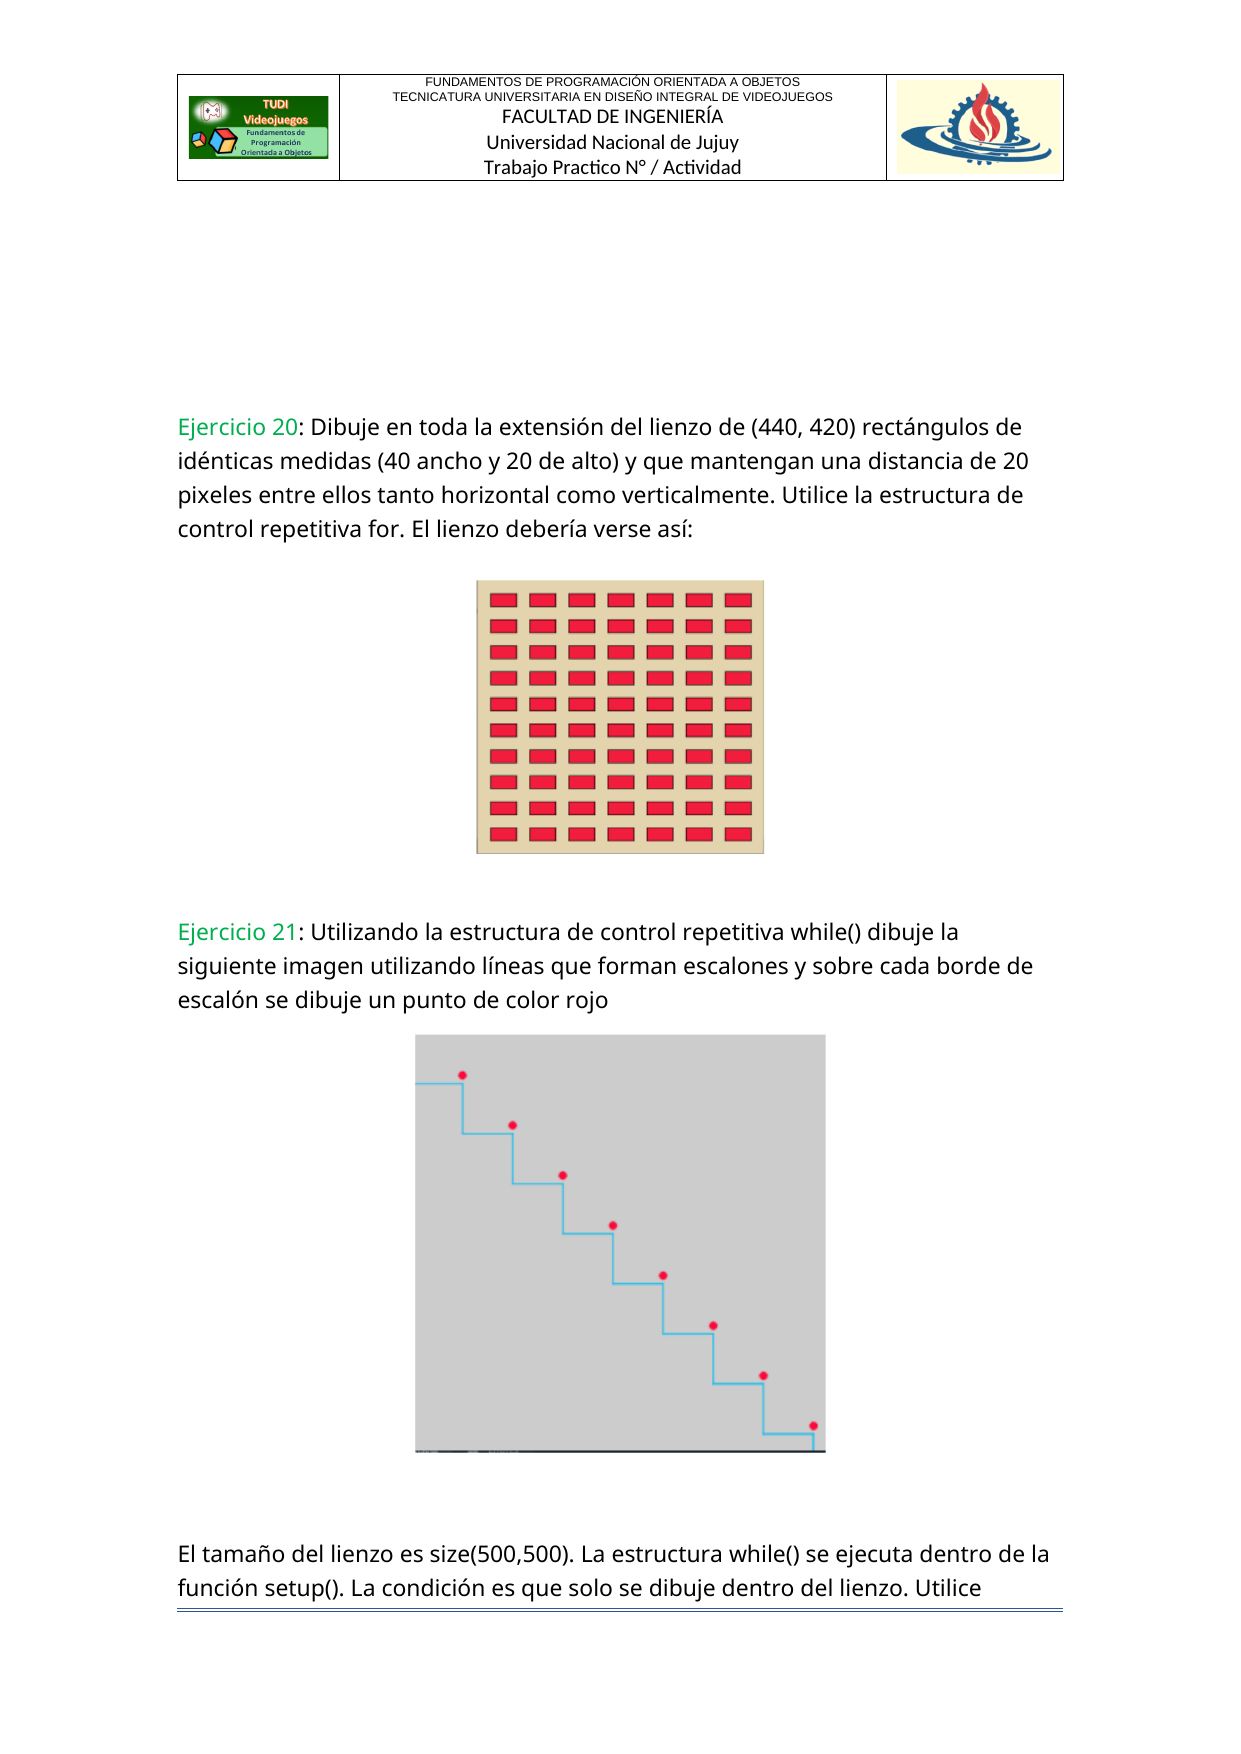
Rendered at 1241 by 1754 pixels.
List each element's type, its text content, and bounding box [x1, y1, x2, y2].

picture [188, 96, 329, 159]
text Ejercicio 20: Dibuje en toda la extensión del lienzo de (440, 420) rectángulos de idénticas medidas (40 ancho y 20 de alto) y que mantengan una distancia de 20 pixeles entre ellos tanto horizontal como verticalmente. Utilice la estructura de control repetitiva for. El lienzo debería verse así: [177, 411, 1063, 544]
text Ejercicio 21: Utilizando la estructura de control repetitiva while() dibuje la siguiente imagen utilizando líneas que forman escalones y sobre cada borde de escalón se dibuje un punto de color rojo [177, 916, 1063, 1015]
picture [897, 80, 1060, 174]
picture [476, 580, 765, 854]
picture [414, 1034, 826, 1453]
